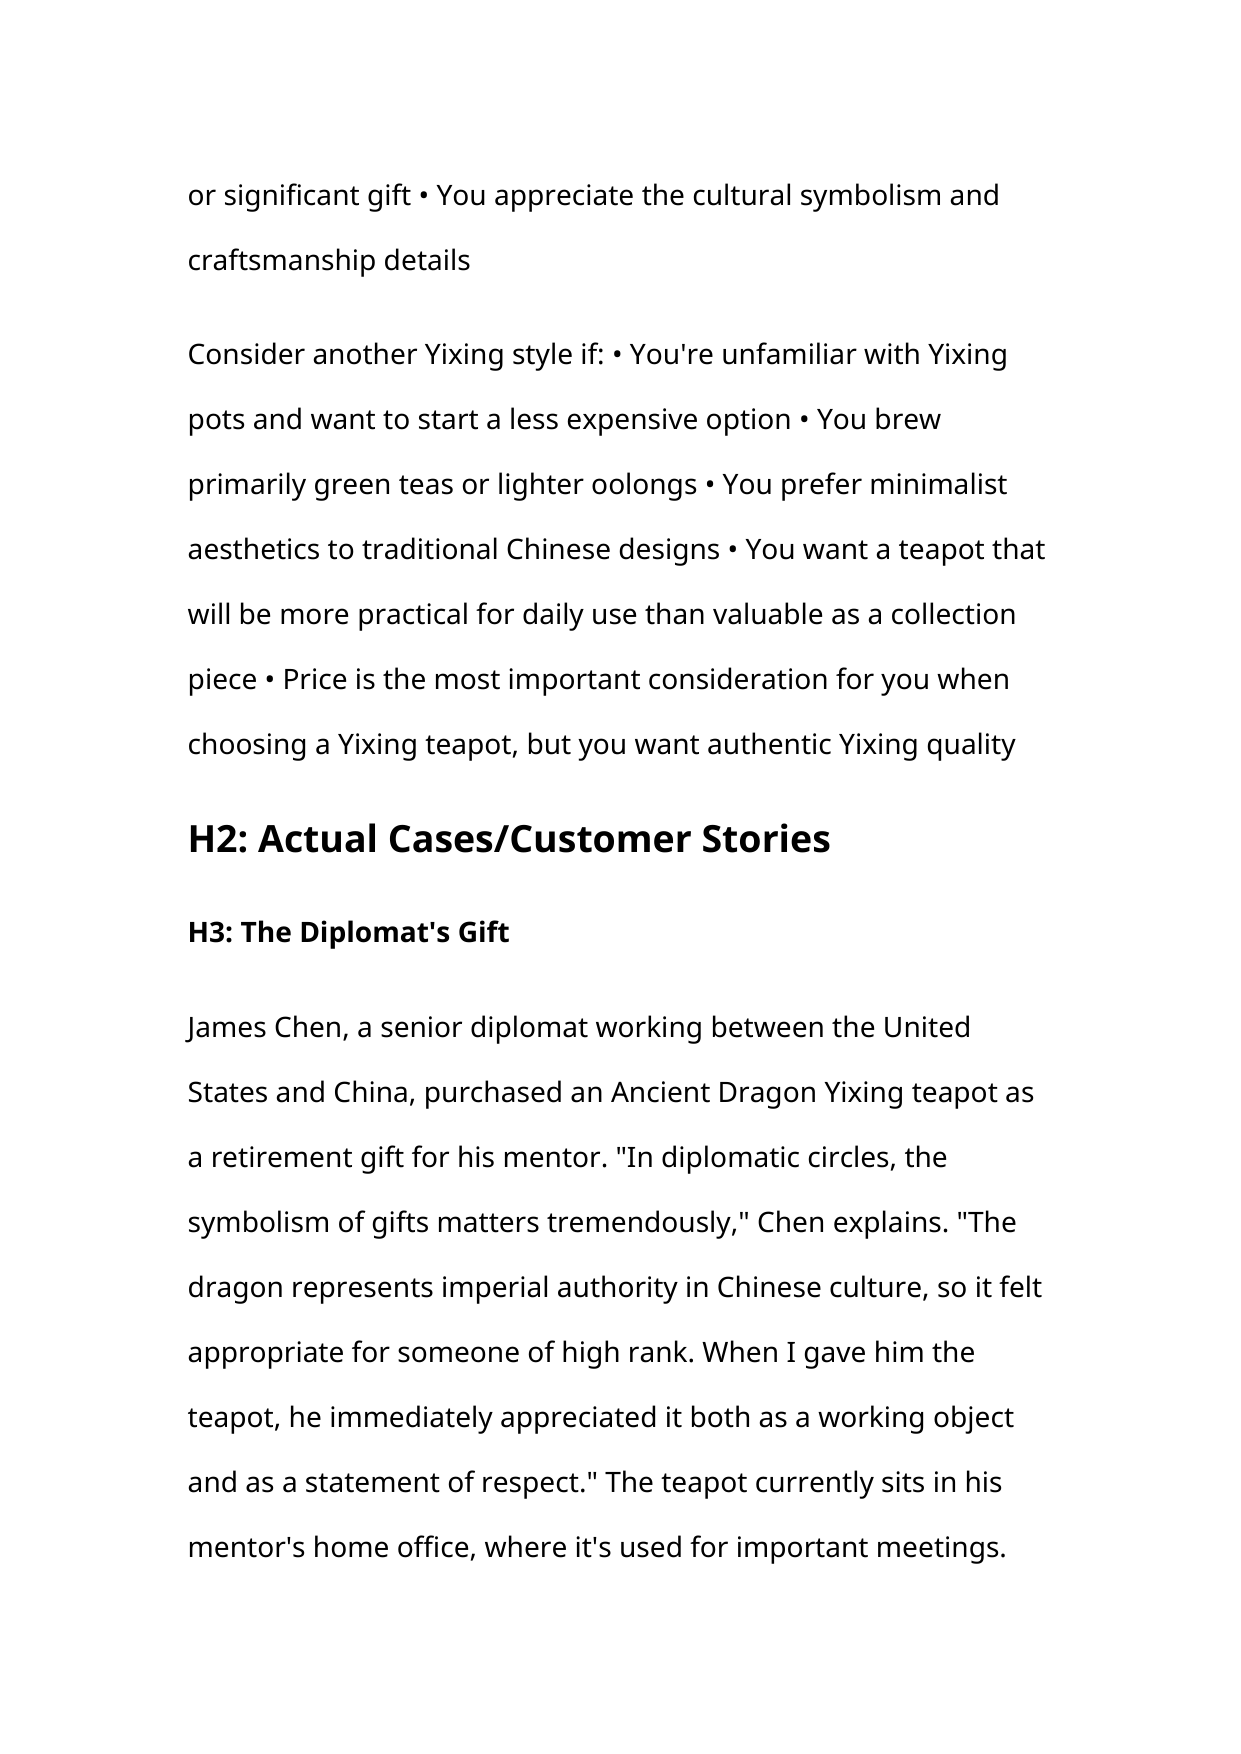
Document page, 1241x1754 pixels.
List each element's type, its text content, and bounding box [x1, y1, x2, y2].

subtitle H3: The Diplomat's Gift [187, 899, 1053, 964]
subtitle H2: Actual Cases/Customer Stories [187, 805, 1053, 870]
text Consider another Yixing style if: • You're unfamiliar with Yixing pots and want to start a less expensive option • You brew primarily green teas or lighter oolongs • You prefer minimalist aesthetics to traditional Chinese designs • You want a teapot that will be more practical for daily use than valuable as a collection piece • Price is the most important consideration for you when choosing a Yixing teapot, but you want authentic Yixing quality [187, 321, 1053, 776]
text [187, 162, 1053, 292]
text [187, 994, 1053, 1579]
